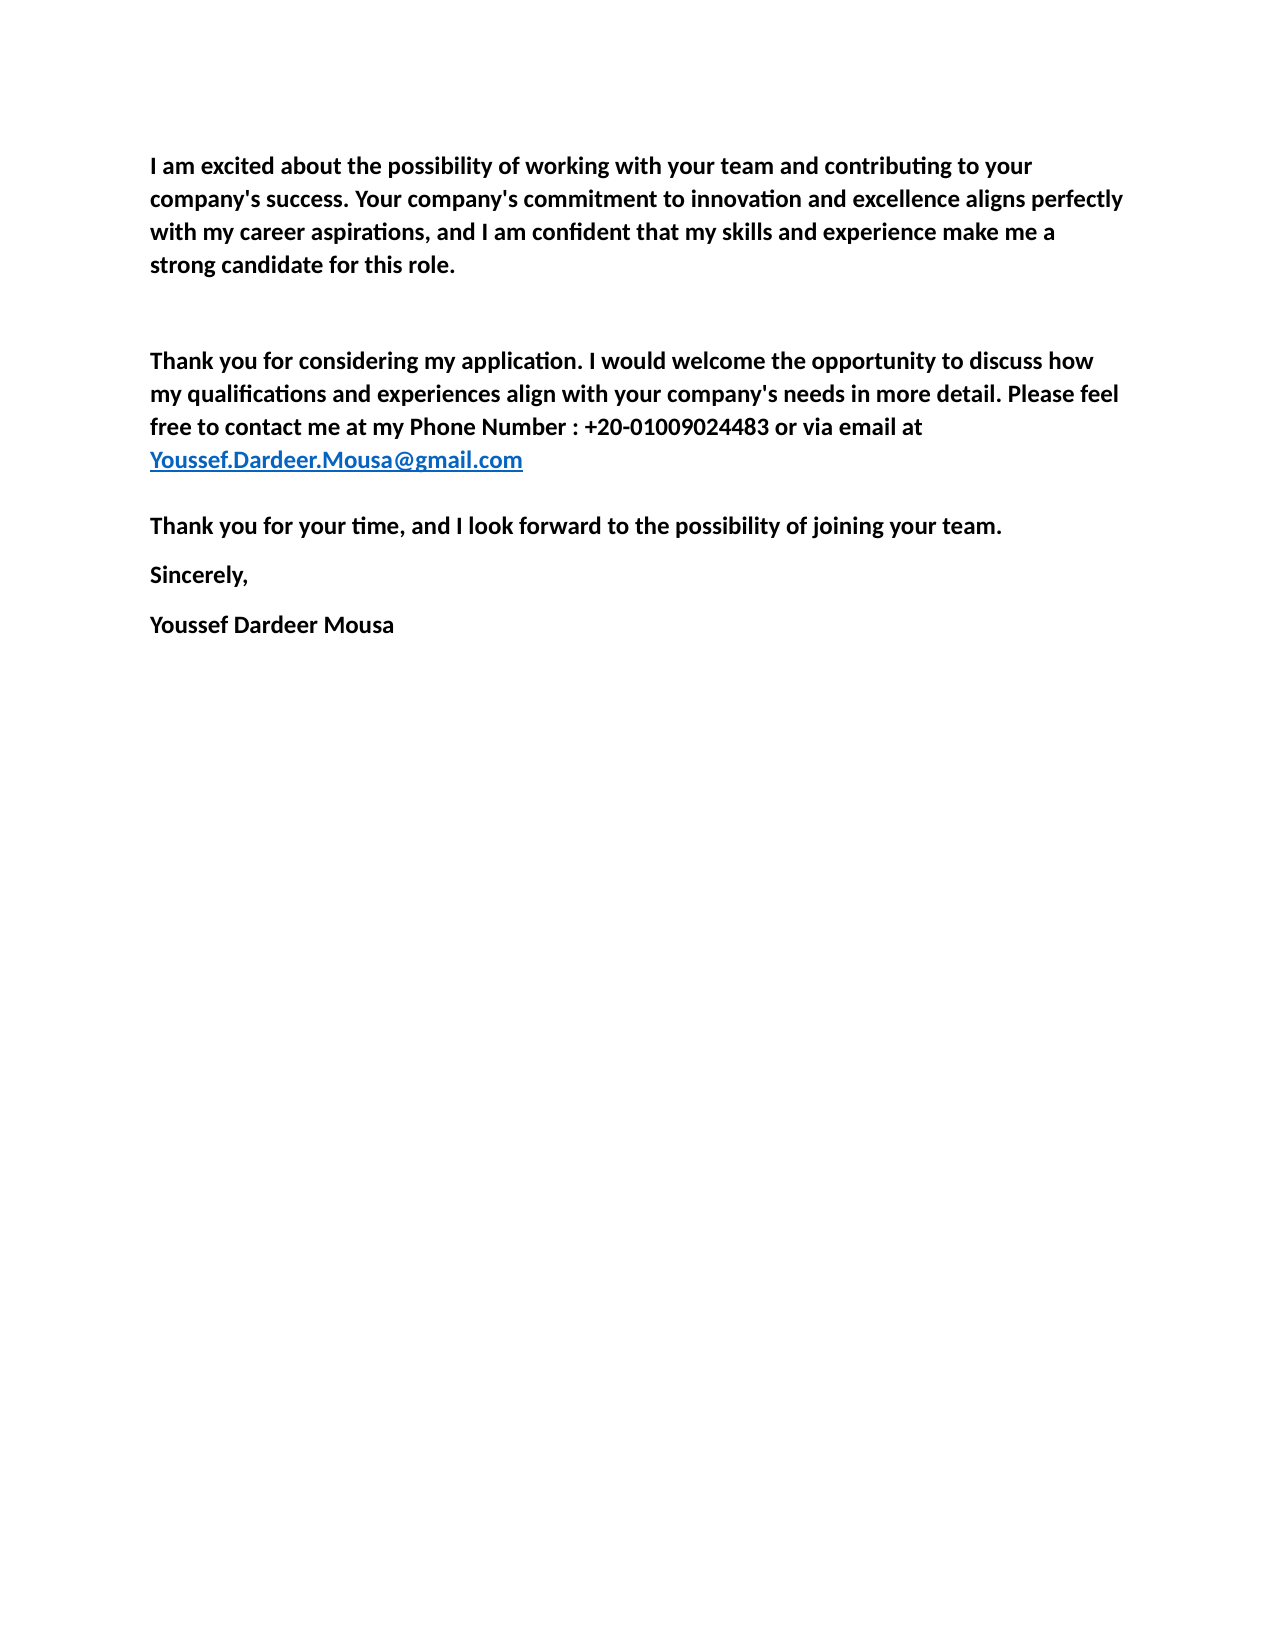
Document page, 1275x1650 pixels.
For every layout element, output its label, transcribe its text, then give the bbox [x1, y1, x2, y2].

text I am excited about the possibility of working with your team and contributing to your company's success. Your company's commitment to innovation and excellence aligns perfectly with my career aspirations, and I am confident that my skills and experience make me a strong candidate for this role. [150, 150, 1125, 279]
text Thank you for considering my application. I would welcome the opportunity to discuss how my qualifications and experiences align with your company's needs in more detail. Please feel free to contact me at my Phone Number : +20-01009024483 or via email at Youssef.Dardeer.Mousa@gmail.com Thank you for your time, and I look forward to the possibility of joining your team. [150, 345, 1125, 540]
text Sincerely, [150, 559, 1125, 590]
text Youssef Dardeer Mousa [150, 609, 1125, 639]
